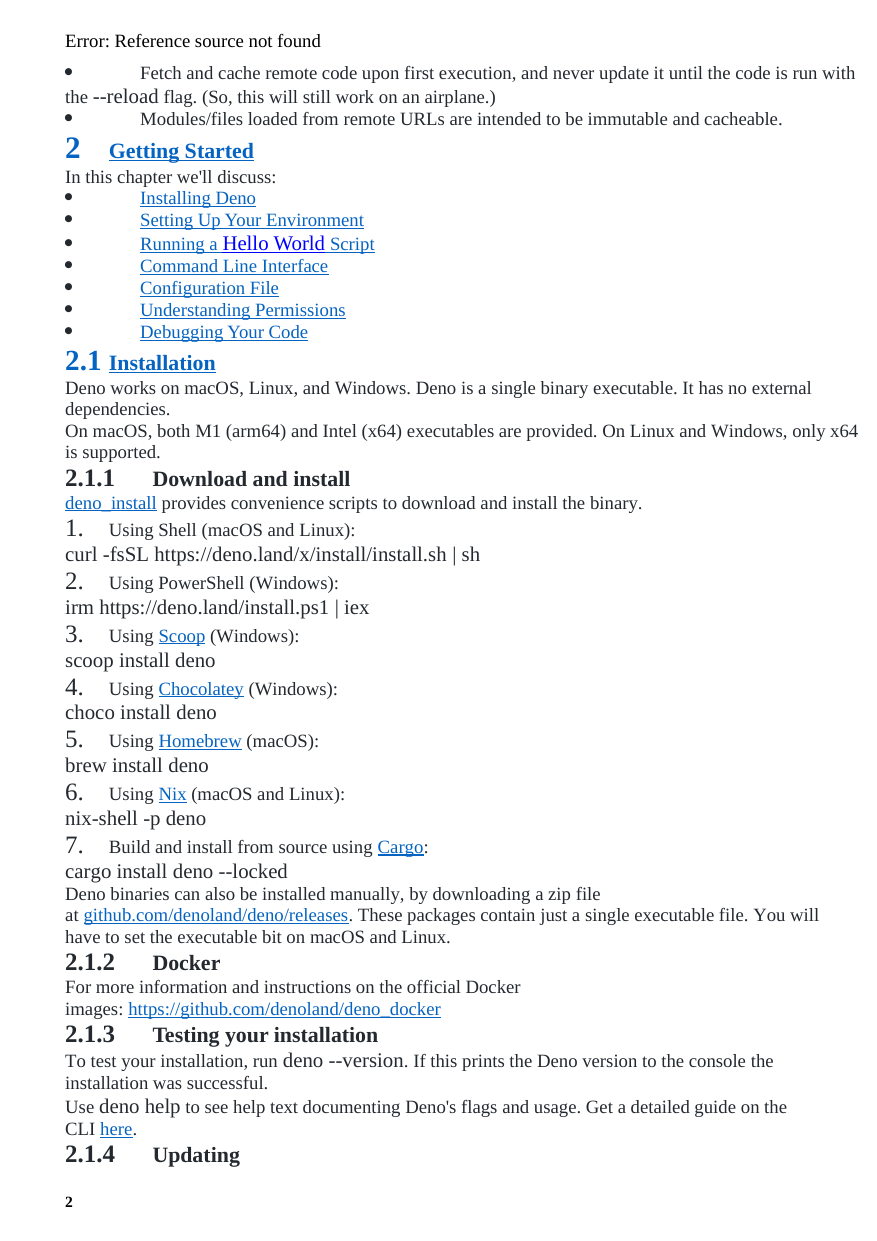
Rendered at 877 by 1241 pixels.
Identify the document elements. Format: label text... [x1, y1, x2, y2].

list Debugging Your Code [65, 321, 859, 343]
subtitle Updating [65, 1139, 859, 1168]
text Use deno help to see help text documenting Deno's flags and usage. Get a detailed guide on the CLI here. [65, 1094, 859, 1139]
list Using Shell (macOS and Linux): [65, 513, 859, 542]
list Using Homebrew (macOS): [65, 724, 859, 753]
text cargo install deno --locked [65, 859, 859, 883]
text nix-shell -p deno [65, 806, 859, 830]
text To test your installation, run deno --version. If this prints the Deno version to the console the installation was successful. [65, 1048, 859, 1094]
text On macOS, both M1 (arm64) and Intel (x64) executables are provided. On Linux and Windows, only x64 is supported. [65, 420, 859, 463]
text For more information and instructions on the official Docker images: https://github.com/denoland/deno_docker [65, 976, 859, 1019]
subtitle Testing your installation [65, 1019, 859, 1048]
list Running a Hello World Script [65, 231, 859, 255]
text deno_install provides convenience scripts to download and install the binary. [65, 492, 859, 513]
text Deno works on macOS, Linux, and Windows. Deno is a single binary executable. It has no external dependencies. [65, 377, 859, 420]
list Installing Deno [65, 187, 859, 209]
list Using PowerShell (Windows): [65, 566, 859, 595]
text brew install deno [65, 753, 859, 777]
list Using Chocolatey (Windows): [65, 672, 859, 700]
subtitle Getting Started [65, 129, 859, 166]
list Using Nix (macOS and Linux): [65, 777, 859, 806]
text curl -fsSL https://deno.land/x/install/install.sh | sh [65, 542, 859, 566]
text scoop install deno [65, 647, 859, 672]
list Command Line Interface [65, 255, 859, 277]
list Configuration File [65, 277, 859, 299]
text choco install deno [65, 700, 859, 724]
text irm https://deno.land/install.ps1 | iex [65, 595, 859, 619]
list Understanding Permissions [65, 299, 859, 321]
list Fetch and cache remote code upon first execution, and never update it until the code is run with the --reload flag. (So, this will still work on an airplane.) [65, 62, 859, 108]
list Build and install from source using Cargo: [65, 830, 859, 859]
list Using Scoop (Windows): [65, 619, 859, 647]
list Setting Up Your Environment [65, 209, 859, 231]
subtitle Download and install [65, 463, 859, 492]
subtitle Docker [65, 947, 859, 976]
list Modules/files loaded from remote URLs are intended to be immutable and cacheable. [65, 108, 859, 129]
text Deno binaries can also be installed manually, by downloading a zip file at github.com/denoland/deno/releases. These packages contain just a single executable file. You will have to set the executable bit on macOS and Linux. [65, 883, 859, 947]
subtitle Installation [65, 343, 859, 377]
text In this chapter we'll discuss: [65, 166, 859, 187]
